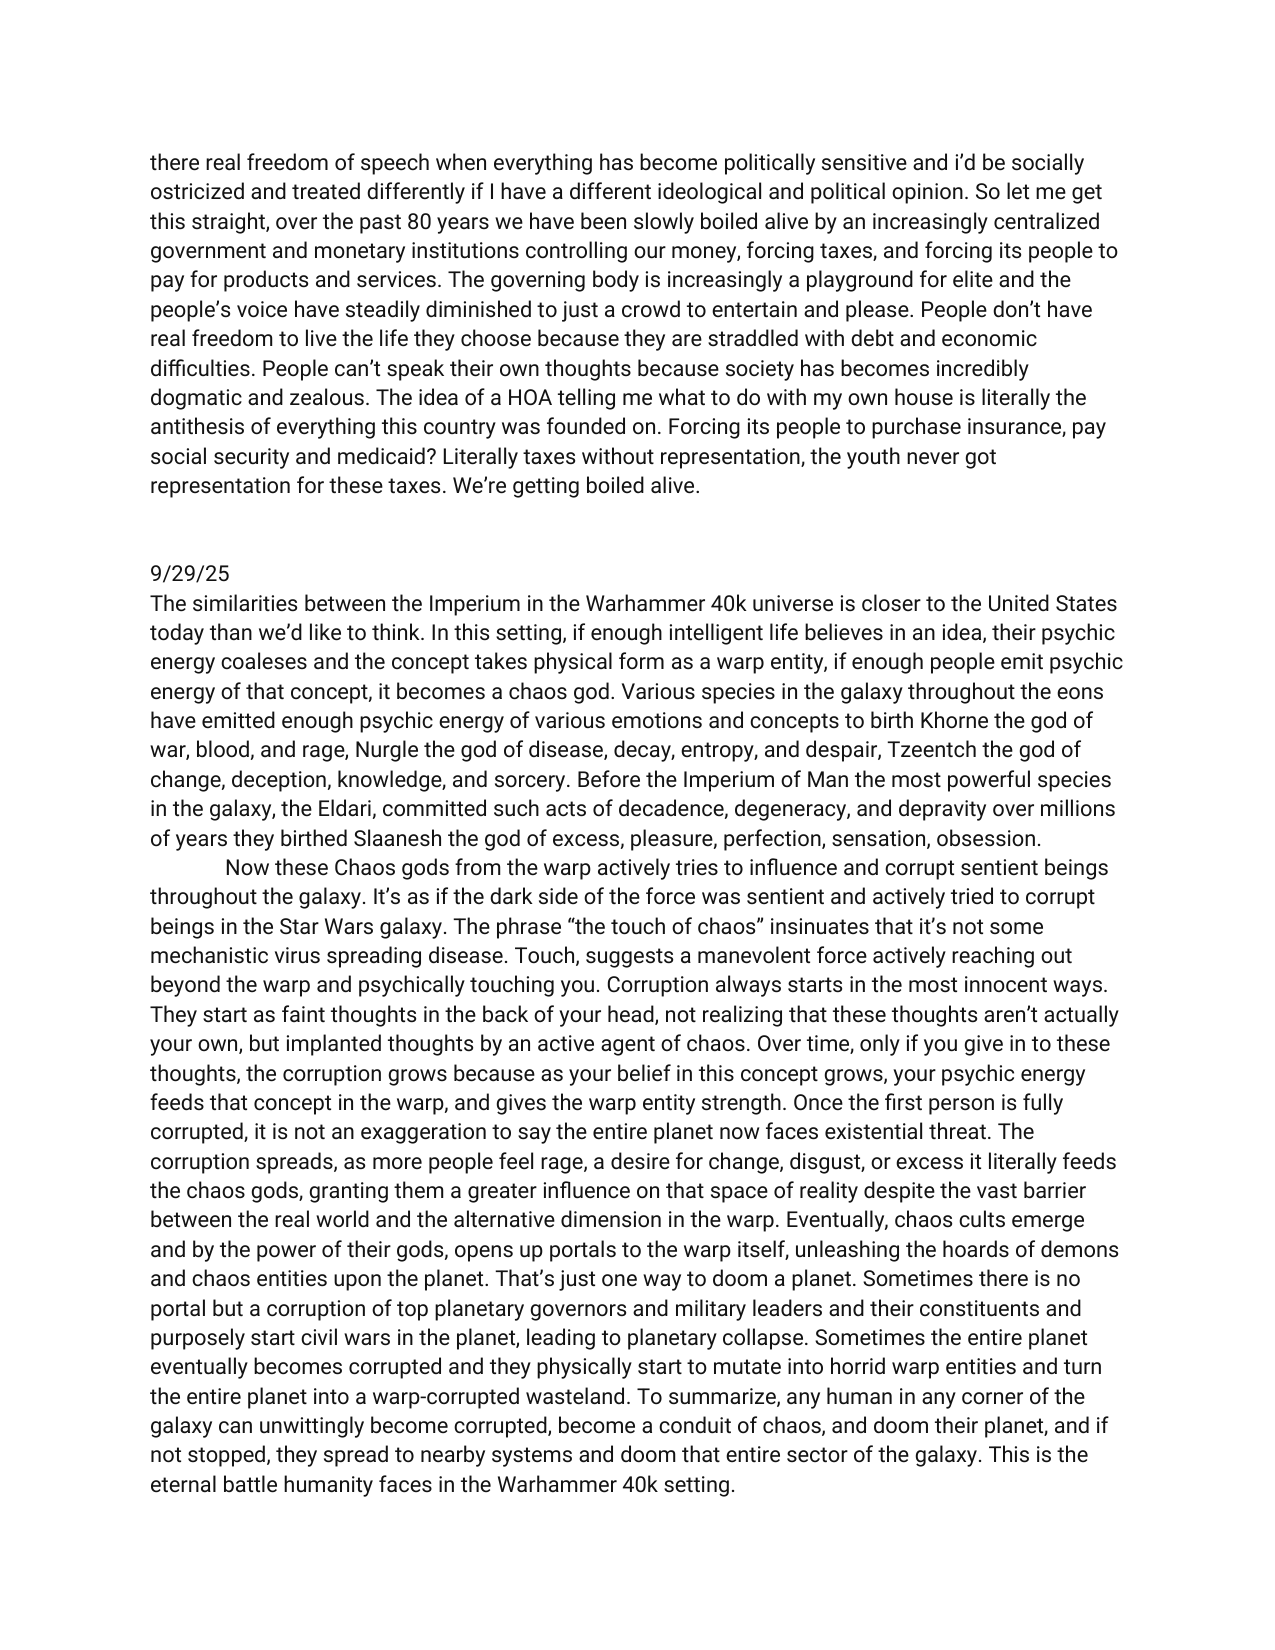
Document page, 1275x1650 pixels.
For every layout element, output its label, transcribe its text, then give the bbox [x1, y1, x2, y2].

text Now these Chaos gods from the warp actively tries to influence and corrupt sentient beings throughout the galaxy. It’s as if the dark side of the force was sentient and actively tried to corrupt beings in the Star Wars galaxy. The phrase “the touch of chaos” insinuates that it’s not some mechanistic virus spreading disease. Touch, suggests a manevolent force actively reaching out beyond the warp and psychically touching you. Corruption always starts in the most innocent ways. They start as faint thoughts in the back of your head, not realizing that these thoughts aren’t actually your own, but implanted thoughts by an active agent of chaos. Over time, only if you give in to these thoughts, the corruption grows because as your belief in this concept grows, your psychic energy feeds that concept in the warp, and gives the warp entity strength. Once the first person is fully corrupted, it is not an exaggeration to say the entire planet now faces existential threat. The corruption spreads, as more people feel rage, a desire for change, disgust, or excess it literally feeds the chaos gods, granting them a greater influence on that space of reality despite the vast barrier between the real world and the alternative dimension in the warp. Eventually, chaos cults emerge and by the power of their gods, opens up portals to the warp itself, unleashing the hoards of demons and chaos entities upon the planet. That’s just one way to doom a planet. Sometimes there is no portal but a corruption of top planetary governors and military leaders and their constituents and purposely start civil wars in the planet, leading to planetary collapse. Sometimes the entire planet eventually becomes corrupted and they physically start to mutate into horrid warp entities and turn the entire planet into a warp-corrupted wasteland. To summarize, any human in any corner of the galaxy can unwittingly become corrupted, become a conduit of chaos, and doom their planet, and if not stopped, they spread to nearby systems and doom that entire sector of the galaxy. This is the eternal battle humanity faces in the Warhammer 40k setting. [150, 855, 1125, 1497]
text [150, 150, 1125, 499]
text 9/29/25 [150, 561, 1125, 587]
text The similarities between the Imperium in the Warhammer 40k universe is closer to the United States today than we’d like to think. In this setting, if enough intelligent life believes in an idea, their psychic energy coaleses and the concept takes physical form as a warp entity, if enough people emit psychic energy of that concept, it becomes a chaos god. Various species in the galaxy throughout the eons have emitted enough psychic energy of various emotions and concepts to birth Khorne the god of war, blood, and rage, Nurgle the god of disease, decay, entropy, and despair, Tzeentch the god of change, deception, knowledge, and sorcery. Before the Imperium of Man the most powerful species in the galaxy, the Eldari, committed such acts of decadence, degeneracy, and depravity over millions of years they birthed Slaanesh the god of excess, pleasure, perfection, sensation, obsession. [150, 591, 1125, 851]
